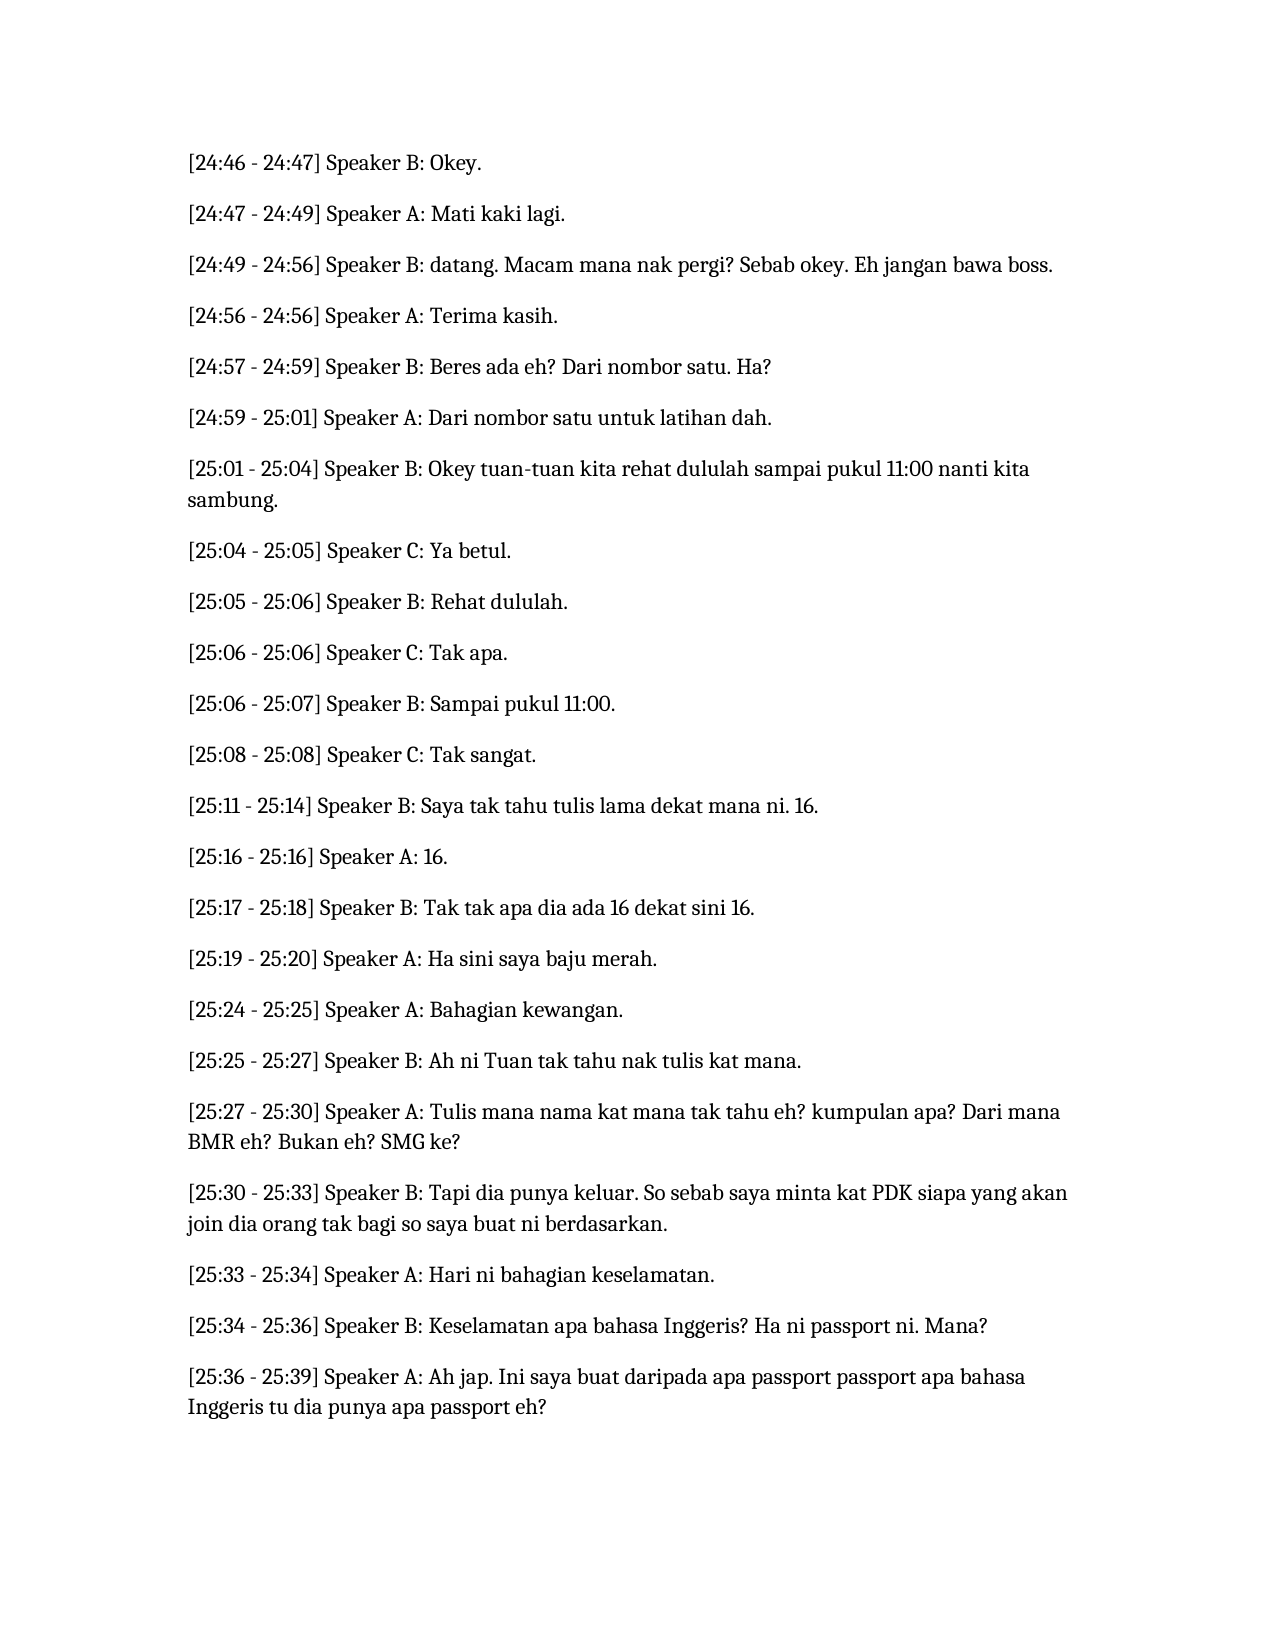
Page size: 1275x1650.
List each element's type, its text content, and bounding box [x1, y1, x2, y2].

text [25:06 - 25:06] Speaker C: Tak apa. [187, 639, 1087, 666]
text [24:47 - 24:49] Speaker A: Mati kaki lagi. [187, 201, 1087, 227]
text [25:36 - 25:39] Speaker A: Ah jap. Ini saya buat daripada apa passport passport apa bahasa Inggeris tu dia punya apa passport eh? [187, 1363, 1087, 1420]
text [25:25 - 25:27] Speaker B: Ah ni Tuan tak tahu nak tulis kat mana. [187, 1048, 1087, 1074]
text [24:59 - 25:01] Speaker A: Dari nombor satu untuk latihan dah. [187, 405, 1087, 432]
text [24:49 - 24:56] Speaker B: datang. Macam mana nak pergi? Sebab okey. Eh jangan bawa boss. [187, 252, 1087, 278]
text [25:19 - 25:20] Speaker A: Ha sini saya baju merah. [187, 946, 1087, 972]
text [25:01 - 25:04] Speaker B: Okey tuan-tuan kita rehat dululah sampai pukul 11:00 nanti kita sambung. [187, 456, 1087, 513]
text [25:05 - 25:06] Speaker B: Rehat dululah. [187, 588, 1087, 615]
text [25:34 - 25:36] Speaker B: Keselamatan apa bahasa Inggeris? Ha ni passport ni. Mana? [187, 1312, 1087, 1339]
text [25:27 - 25:30] Speaker A: Tulis mana nama kat mana tak tahu eh? kumpulan apa? Dari mana BMR eh? Bukan eh? SMG ke? [187, 1099, 1087, 1156]
text [25:17 - 25:18] Speaker B: Tak tak apa dia ada 16 dekat sini 16. [187, 895, 1087, 921]
text [24:57 - 24:59] Speaker B: Beres ada eh? Dari nombor satu. Ha? [187, 354, 1087, 381]
text [25:06 - 25:07] Speaker B: Sampai pukul 11:00. [187, 691, 1087, 717]
text [25:11 - 25:14] Speaker B: Saya tak tahu tulis lama dekat mana ni. 16. [187, 793, 1087, 819]
text [24:56 - 24:56] Speaker A: Terima kasih. [187, 303, 1087, 329]
text [25:08 - 25:08] Speaker C: Tak sangat. [187, 742, 1087, 768]
text [25:24 - 25:25] Speaker A: Bahagian kewangan. [187, 997, 1087, 1023]
text [25:04 - 25:05] Speaker C: Ya betul. [187, 537, 1087, 564]
text [25:33 - 25:34] Speaker A: Hari ni bahagian keselamatan. [187, 1261, 1087, 1288]
text [24:46 - 24:47] Speaker B: Okey. [187, 150, 1087, 176]
text [25:30 - 25:33] Speaker B: Tapi dia punya keluar. So sebab saya minta kat PDK siapa yang akan join dia orang tak bagi so saya buat ni berdasarkan. [187, 1180, 1087, 1237]
text [25:16 - 25:16] Speaker A: 16. [187, 844, 1087, 870]
